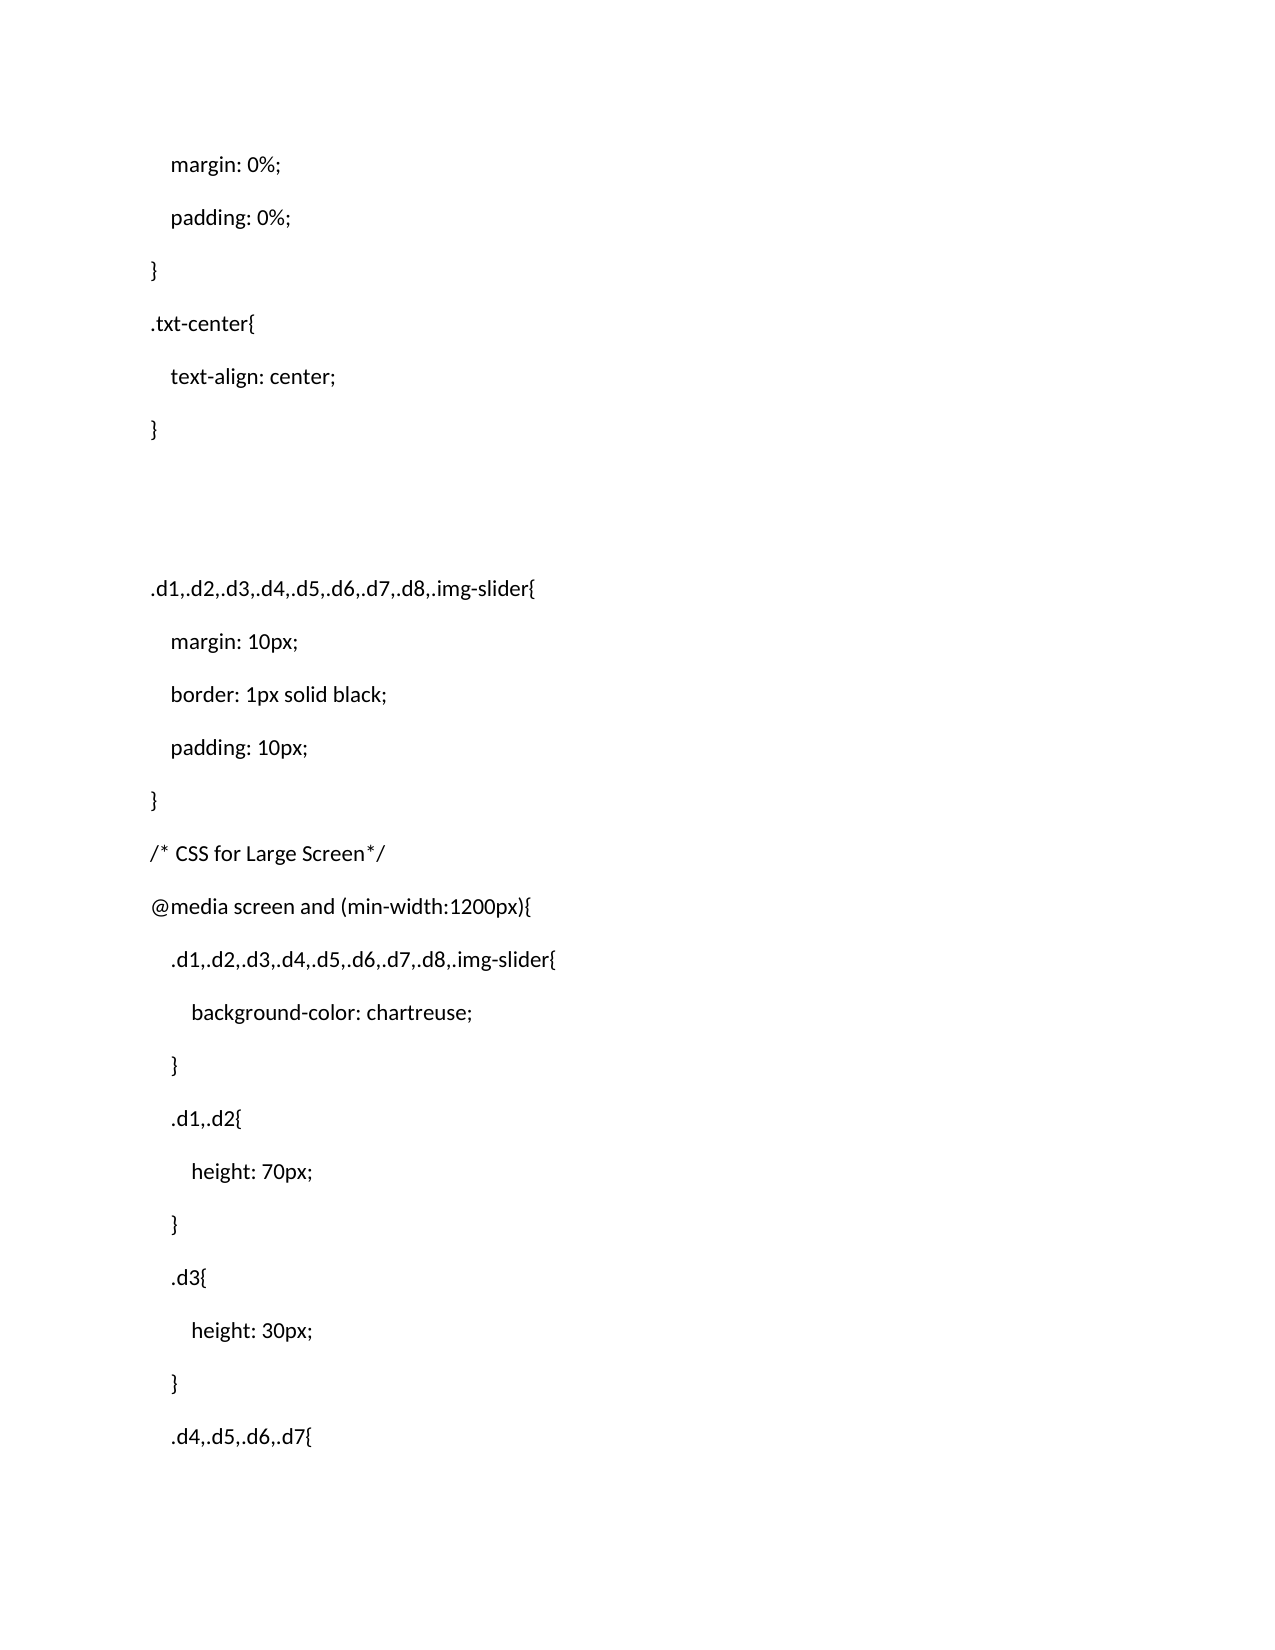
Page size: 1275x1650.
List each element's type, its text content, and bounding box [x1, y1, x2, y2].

text .d1,.d2{ [150, 1104, 1125, 1132]
text border: 1px solid black; [150, 680, 1125, 708]
text background-color: chartreuse; [150, 998, 1125, 1026]
text /* CSS for Large Screen*/ [150, 839, 1125, 867]
text } [150, 415, 1125, 443]
text margin: 0%; [150, 150, 1125, 178]
text padding: 0%; [150, 203, 1125, 231]
text .d1,.d2,.d3,.d4,.d5,.d6,.d7,.d8,.img-slider{ [150, 574, 1125, 602]
text } [150, 786, 1125, 814]
text text-align: center; [150, 362, 1125, 390]
text .d3{ [150, 1263, 1125, 1291]
text } [150, 1210, 1125, 1238]
text } [150, 1369, 1125, 1397]
text .d4,.d5,.d6,.d7{ [150, 1422, 1125, 1451]
text @media screen and (min-width:1200px){ [150, 892, 1125, 920]
text height: 70px; [150, 1157, 1125, 1185]
text } [150, 256, 1125, 284]
text .d1,.d2,.d3,.d4,.d5,.d6,.d7,.d8,.img-slider{ [150, 945, 1125, 973]
text } [150, 1051, 1125, 1079]
text height: 30px; [150, 1316, 1125, 1344]
text padding: 10px; [150, 733, 1125, 761]
text .txt-center{ [150, 309, 1125, 337]
text margin: 10px; [150, 627, 1125, 655]
